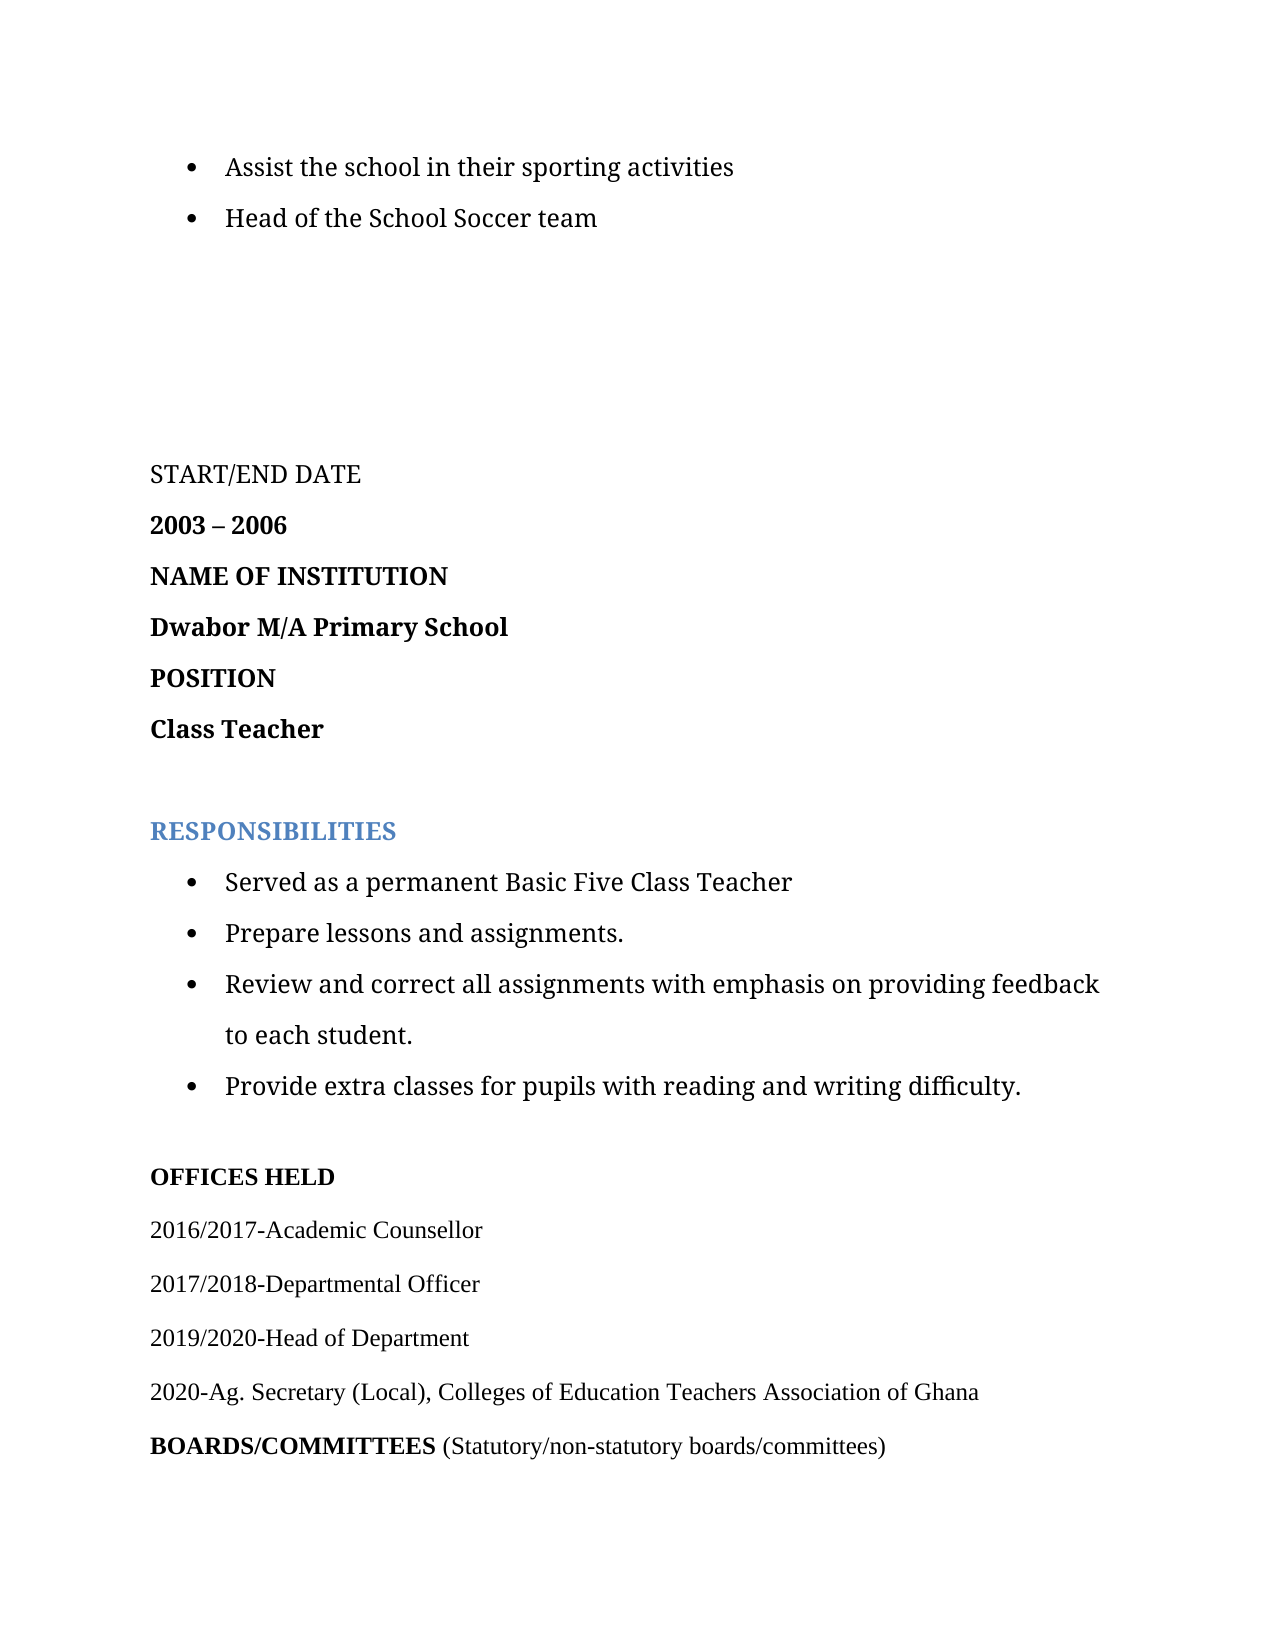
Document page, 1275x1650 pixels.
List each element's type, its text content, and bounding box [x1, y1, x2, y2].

text 2016/2017-Academic Counsellor [150, 1216, 1125, 1244]
text OFFICES HELD [150, 1162, 1125, 1191]
text Class Teacher [150, 711, 1125, 746]
text Dwabor M/A Primary School [150, 609, 1125, 643]
text 2017/2018-Departmental Officer [150, 1269, 1125, 1298]
list Served as a permanent Basic Five Class Teacher [187, 864, 1125, 899]
text NAME OF INSTITUTION [150, 558, 1125, 592]
text 2019/2020-Head of Department [150, 1323, 1125, 1352]
text 2003 – 2006 [150, 507, 1125, 541]
list Assist the school in their sporting activities [187, 150, 1125, 184]
list Review and correct all assignments with emphasis on providing feedback to each student. [187, 967, 1125, 1052]
text 2020-Ag. Secretary (Local), Colleges of Education Teachers Association of Ghana [150, 1377, 1125, 1406]
list Head of the School Soccer team [187, 201, 1125, 235]
text BOARDS/COMMITTEES (Statutory/non-statutory boards/committees) [150, 1431, 1125, 1460]
list Provide extra classes for pupils with reading and writing difficulty. [187, 1069, 1125, 1103]
text POSITION [150, 660, 1125, 694]
text RESPONSIBILITIES [150, 813, 1125, 848]
list Prepare lessons and assignments. [187, 916, 1125, 950]
text START/END DATE [150, 456, 1125, 490]
